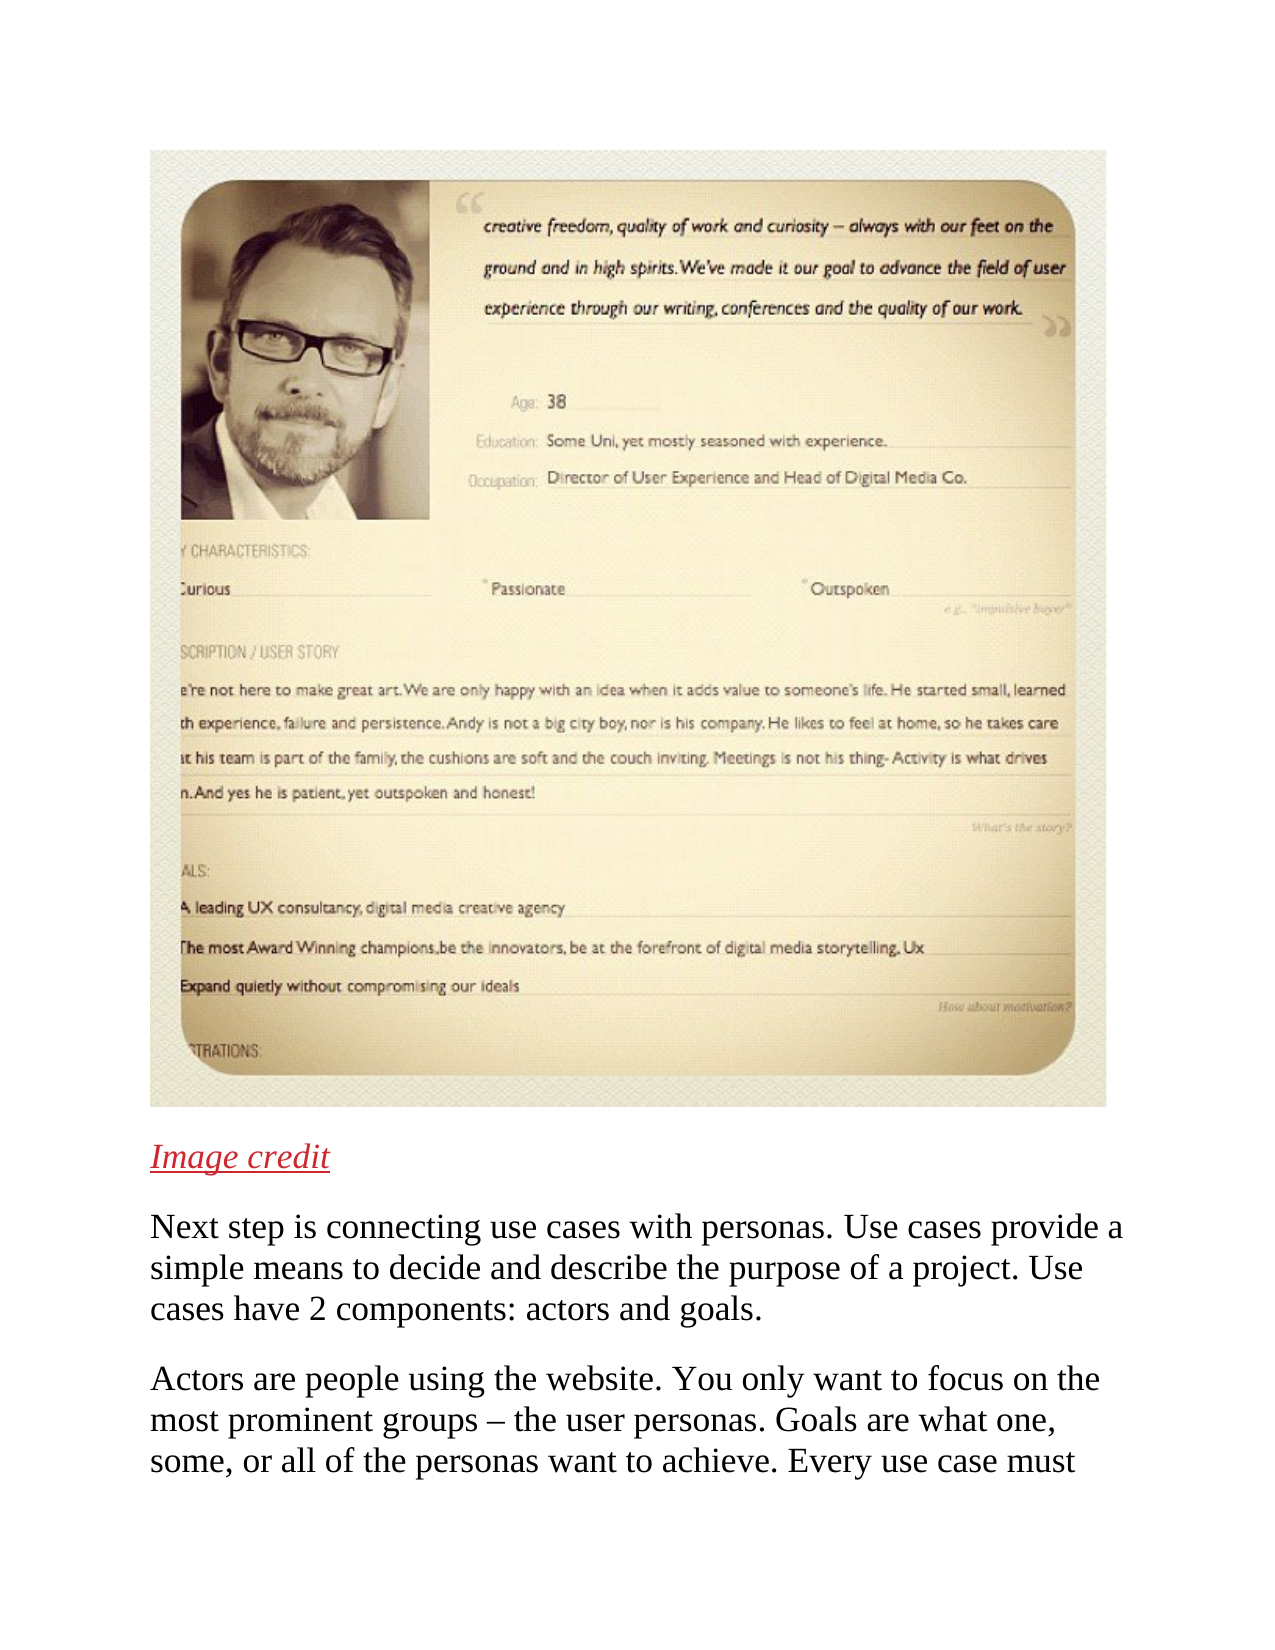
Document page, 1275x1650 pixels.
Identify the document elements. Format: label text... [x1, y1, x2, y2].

text Image credit [150, 1136, 1125, 1177]
text Next step is connecting use cases with personas. Use cases provide a simple means to decide and describe the purpose of a project. Use cases have 2 components: actors and goals. [150, 1206, 1125, 1328]
picture [150, 150, 1107, 1107]
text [150, 1357, 1125, 1480]
